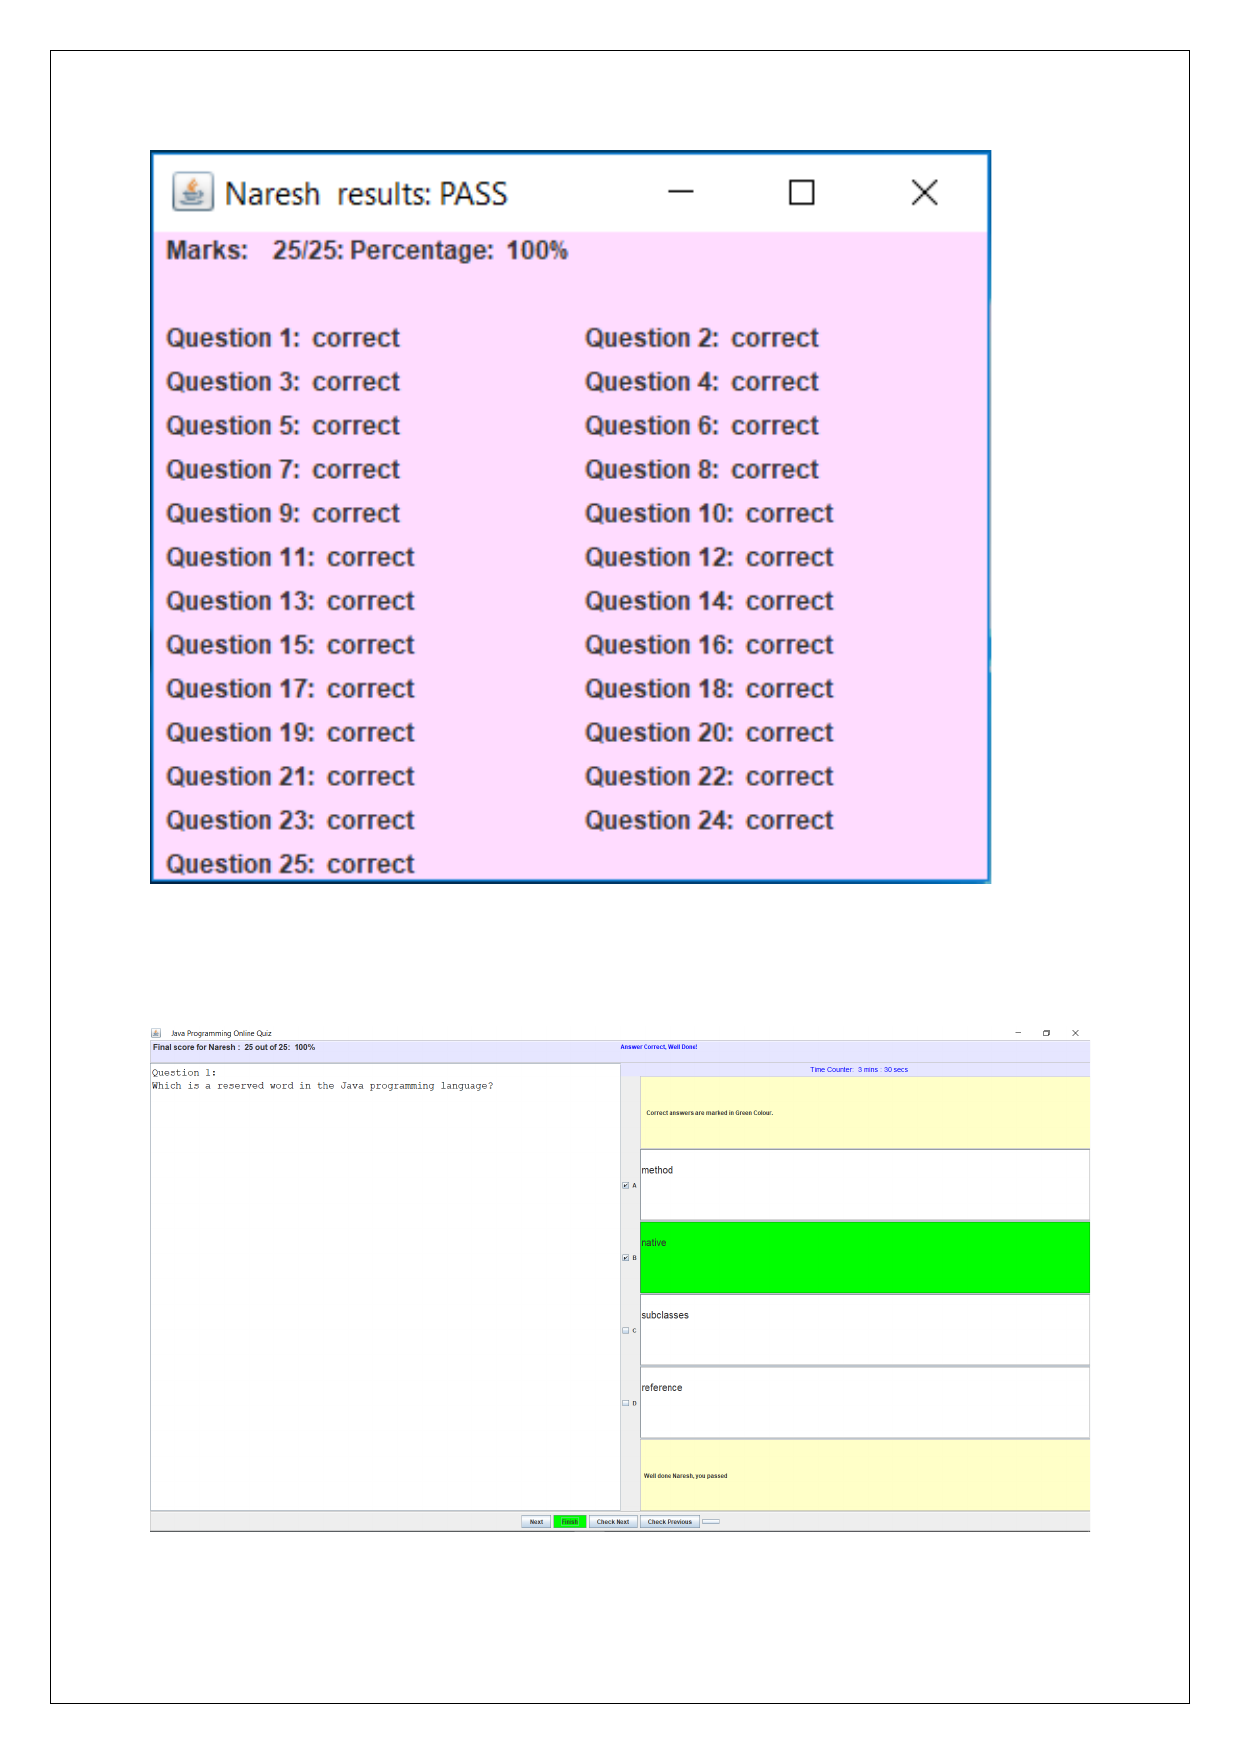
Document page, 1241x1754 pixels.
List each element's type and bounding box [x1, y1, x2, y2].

picture [150, 150, 992, 884]
picture [150, 1026, 1091, 1532]
